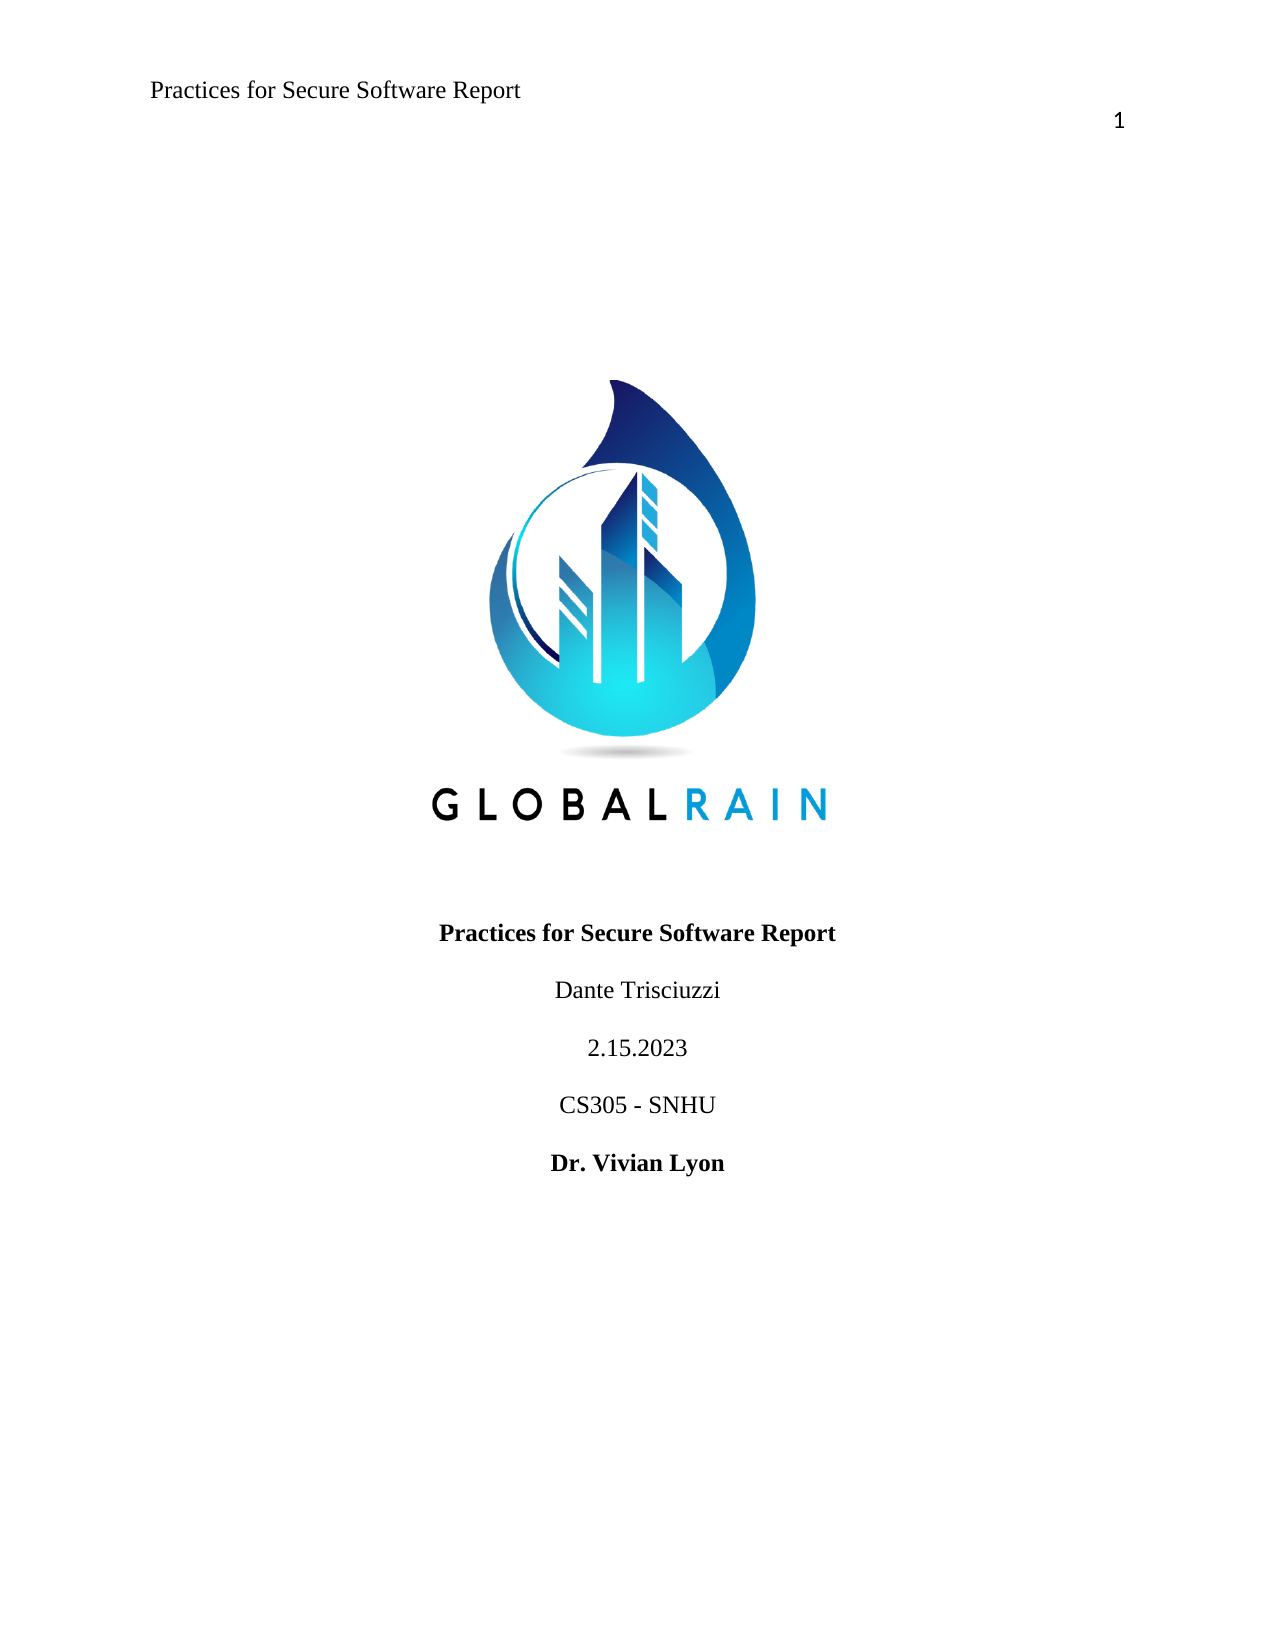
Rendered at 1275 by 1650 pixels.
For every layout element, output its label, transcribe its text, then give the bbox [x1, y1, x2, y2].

picture [430, 380, 846, 830]
text Dante Trisciuzzi [150, 975, 1125, 1004]
text CS305 - SNHU [150, 1090, 1125, 1119]
text Dr. Vivian Lyon [150, 1148, 1125, 1177]
subtitle Practices for Secure Software Report [150, 918, 1125, 947]
text 2.15.2023 [150, 1033, 1125, 1062]
